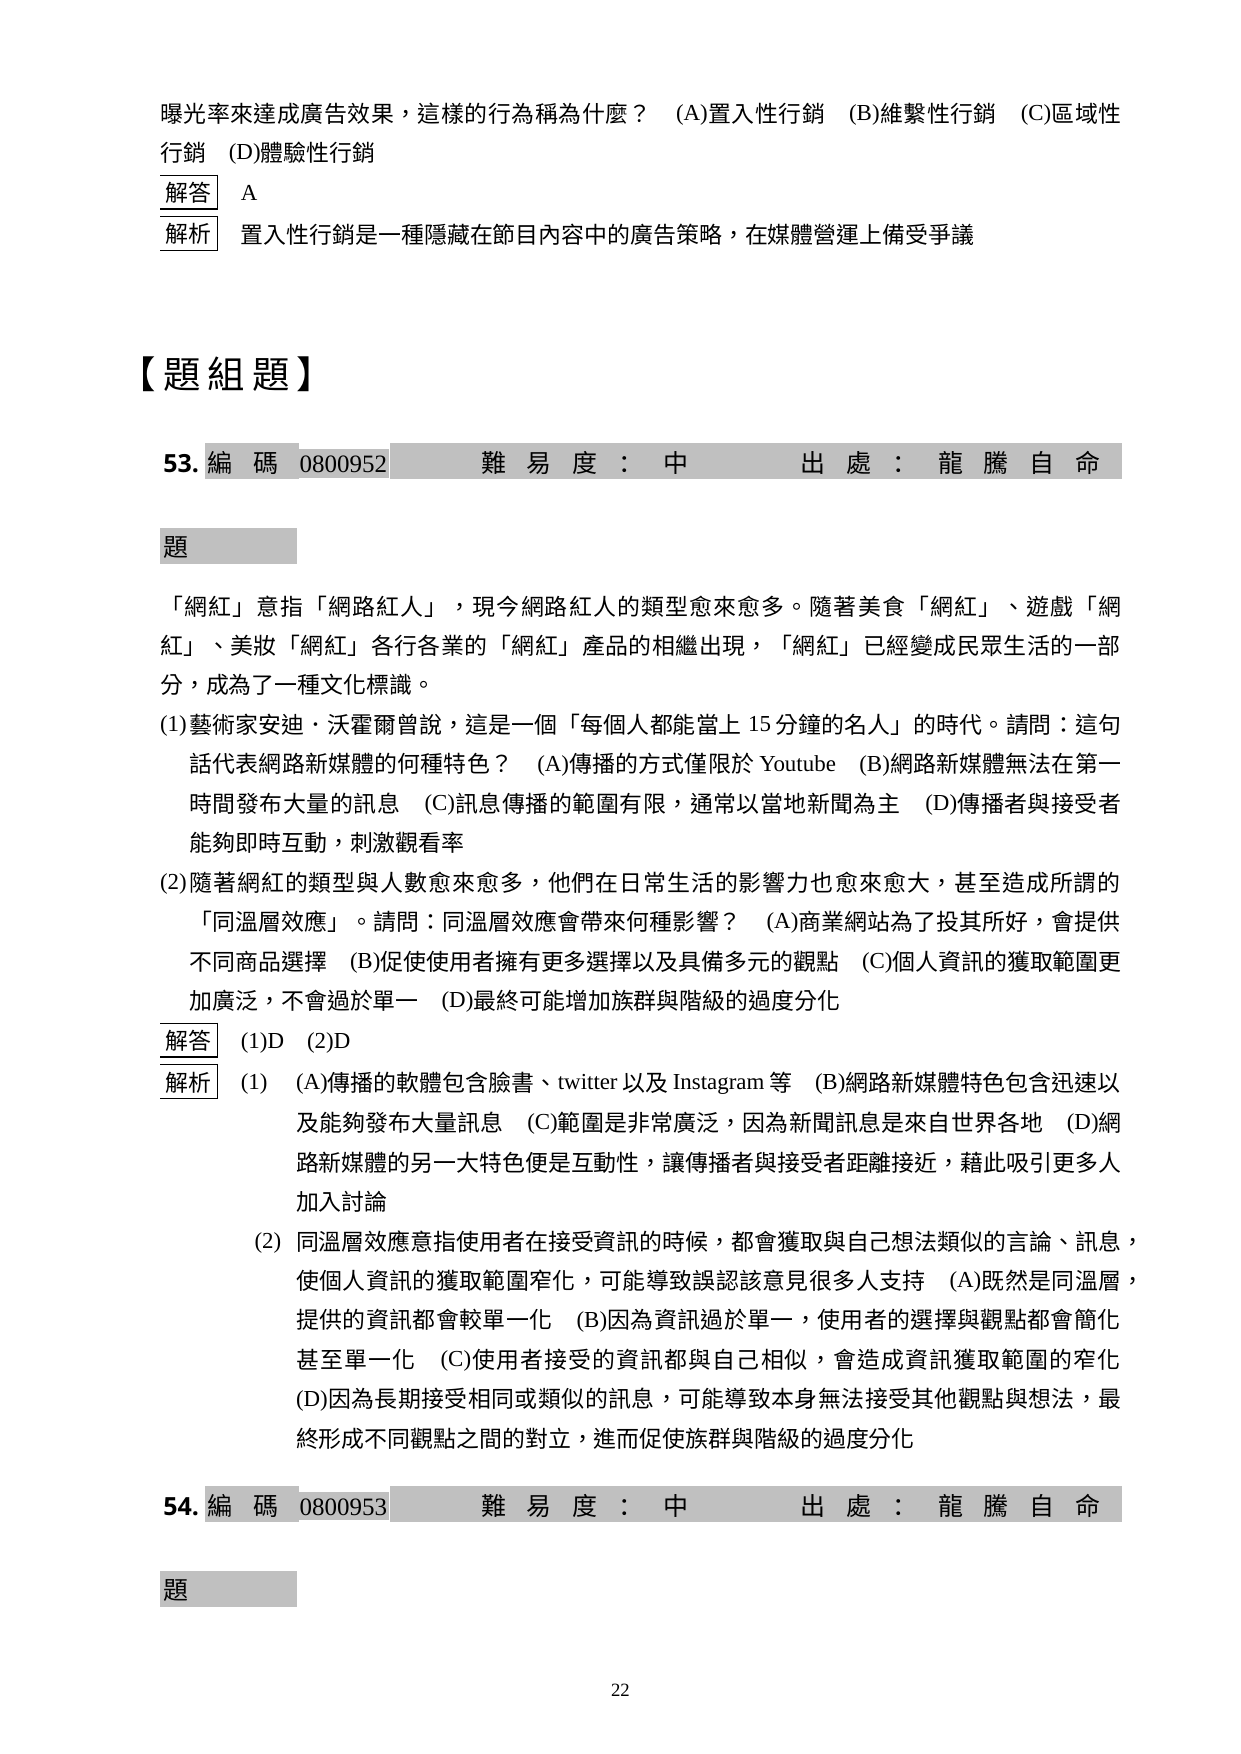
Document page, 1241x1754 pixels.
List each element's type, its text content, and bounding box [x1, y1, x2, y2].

text (2) 同溫層效應意指使用者在接受資訊的時候，都會獲取與自己想法類似的言論、訊息，使個人資訊的獲取範圍窄化，可能導致誤認該意見很多人支持 (A)既然是同溫層，提供的資訊都會較單一化 (B)因為資訊過於單一，使用者的選擇與觀點都會簡化甚至單一化 (C)使用者接受的資訊都與自己相似，會造成資訊獲取範圍的窄化 (D)因為長期接受相同或類似的訊息，可能導致本身無法接受其他觀點與想法，最終形成不同觀點之間的對立，進而促使族群與階級的過度分化 [254, 1223, 1122, 1454]
text (2) 隨著網紅的類型與人數愈來愈多，他們在日常生活的影響力也愈來愈大，甚至造成所謂的「同溫層效應」。請問：同溫層效應會帶來何種影響？ (A)商業網站為了投其所好，會提供不同商品選擇 (B)促使使用者擁有更多選擇以及具備多元的觀點 (C)個人資訊的獲取範圍更加廣泛，不會過於單一 (D)最終可能增加族群與階級的過度分化 [160, 865, 1122, 1016]
text 【題組題】 [118, 336, 1122, 407]
text 解析 (1) (A)傳播的軟體包含臉書、twitter以及Instagram等 (B)網路新媒體特色包含迅速以及能夠發布大量訊息 (C)範圍是非常廣泛，因為新聞訊息是來自世界各地 (D)網路新媒體的另一大特色便是互動性，讓傳播者與接受者距離接近，藉此吸引更多人加入討論 [160, 1064, 1122, 1217]
list 編碼0800953 難易度：中 出處：龍騰自命題 [160, 1469, 1122, 1624]
text 解析 置入性行銷是一種隱藏在節目內容中的廣告策略，在媒體營運上備受爭議 [218, 216, 1122, 251]
text 解答 (1)D (2)D [160, 1024, 217, 1056]
text 解答 A [160, 176, 217, 208]
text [160, 96, 1122, 168]
text (1) 藝術家安迪．沃霍爾曾說，這是一個「每個人都能當上15分鐘的名人」的時代。請問：這句話代表網路新媒體的何種特色？ (A)傳播的方式僅限於Youtube (B)網路新媒體無法在第一時間發布大量的訊息 (C)訊息傳播的範圍有限，通常以當地新聞為主 (D)傳播者與接受者能夠即時互動，刺激觀看率 [160, 707, 1122, 858]
list 編碼0800952 難易度：中 出處：龍騰自命題 [160, 426, 1122, 581]
text 「網紅」意指「網路紅人」，現今網路紅人的類型愈來愈多。隨著美食「網紅」、遊戲「網紅」、美妝「網紅」各行各業的「網紅」產品的相繼出現，「網紅」已經變成民眾生活的一部分，成為了一種文化標識。 [160, 588, 1122, 701]
text 解答 (1)D (2)D [218, 1023, 1122, 1057]
text 解答 A [218, 174, 1122, 209]
